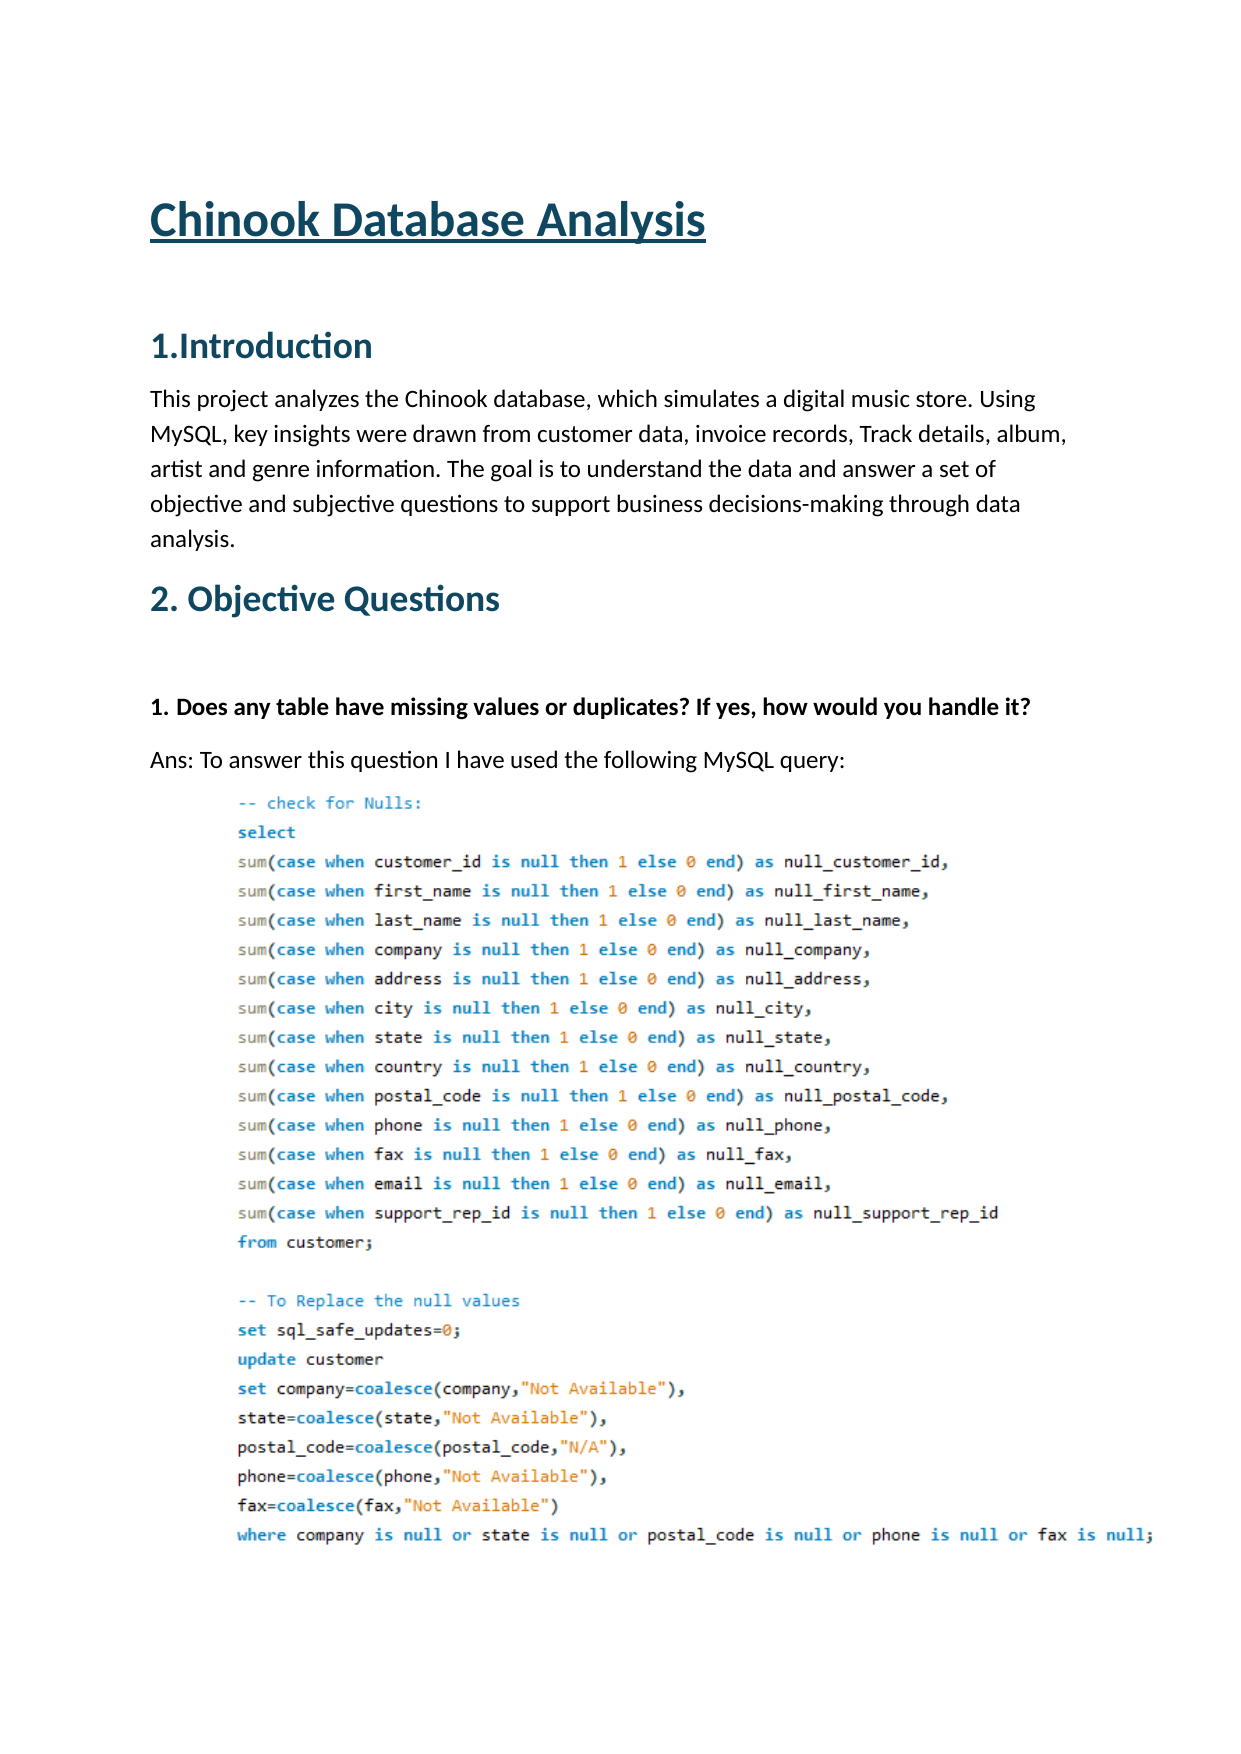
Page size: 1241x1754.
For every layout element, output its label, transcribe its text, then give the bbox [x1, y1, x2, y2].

text Ans: To answer this question I have used the following MySQL query: [150, 744, 1090, 774]
subtitle Chinook Database Analysis [150, 187, 1090, 248]
text This project analyzes the Chinook database, which simulates a digital music store. Using MySQL, key insights were drawn from customer data, invoice records, Track details, album, artist and genre information. The goal is to understand the data and answer a set of objective and subjective questions to support business decisions-making through data analysis. [150, 383, 1090, 553]
text 1. Does any table have missing values or duplicates? If yes, how would you handle it? [150, 691, 1090, 722]
subtitle 2. Objective Questions [150, 574, 1090, 620]
picture [225, 795, 1166, 1549]
subtitle 1.Introduction [150, 322, 1090, 368]
